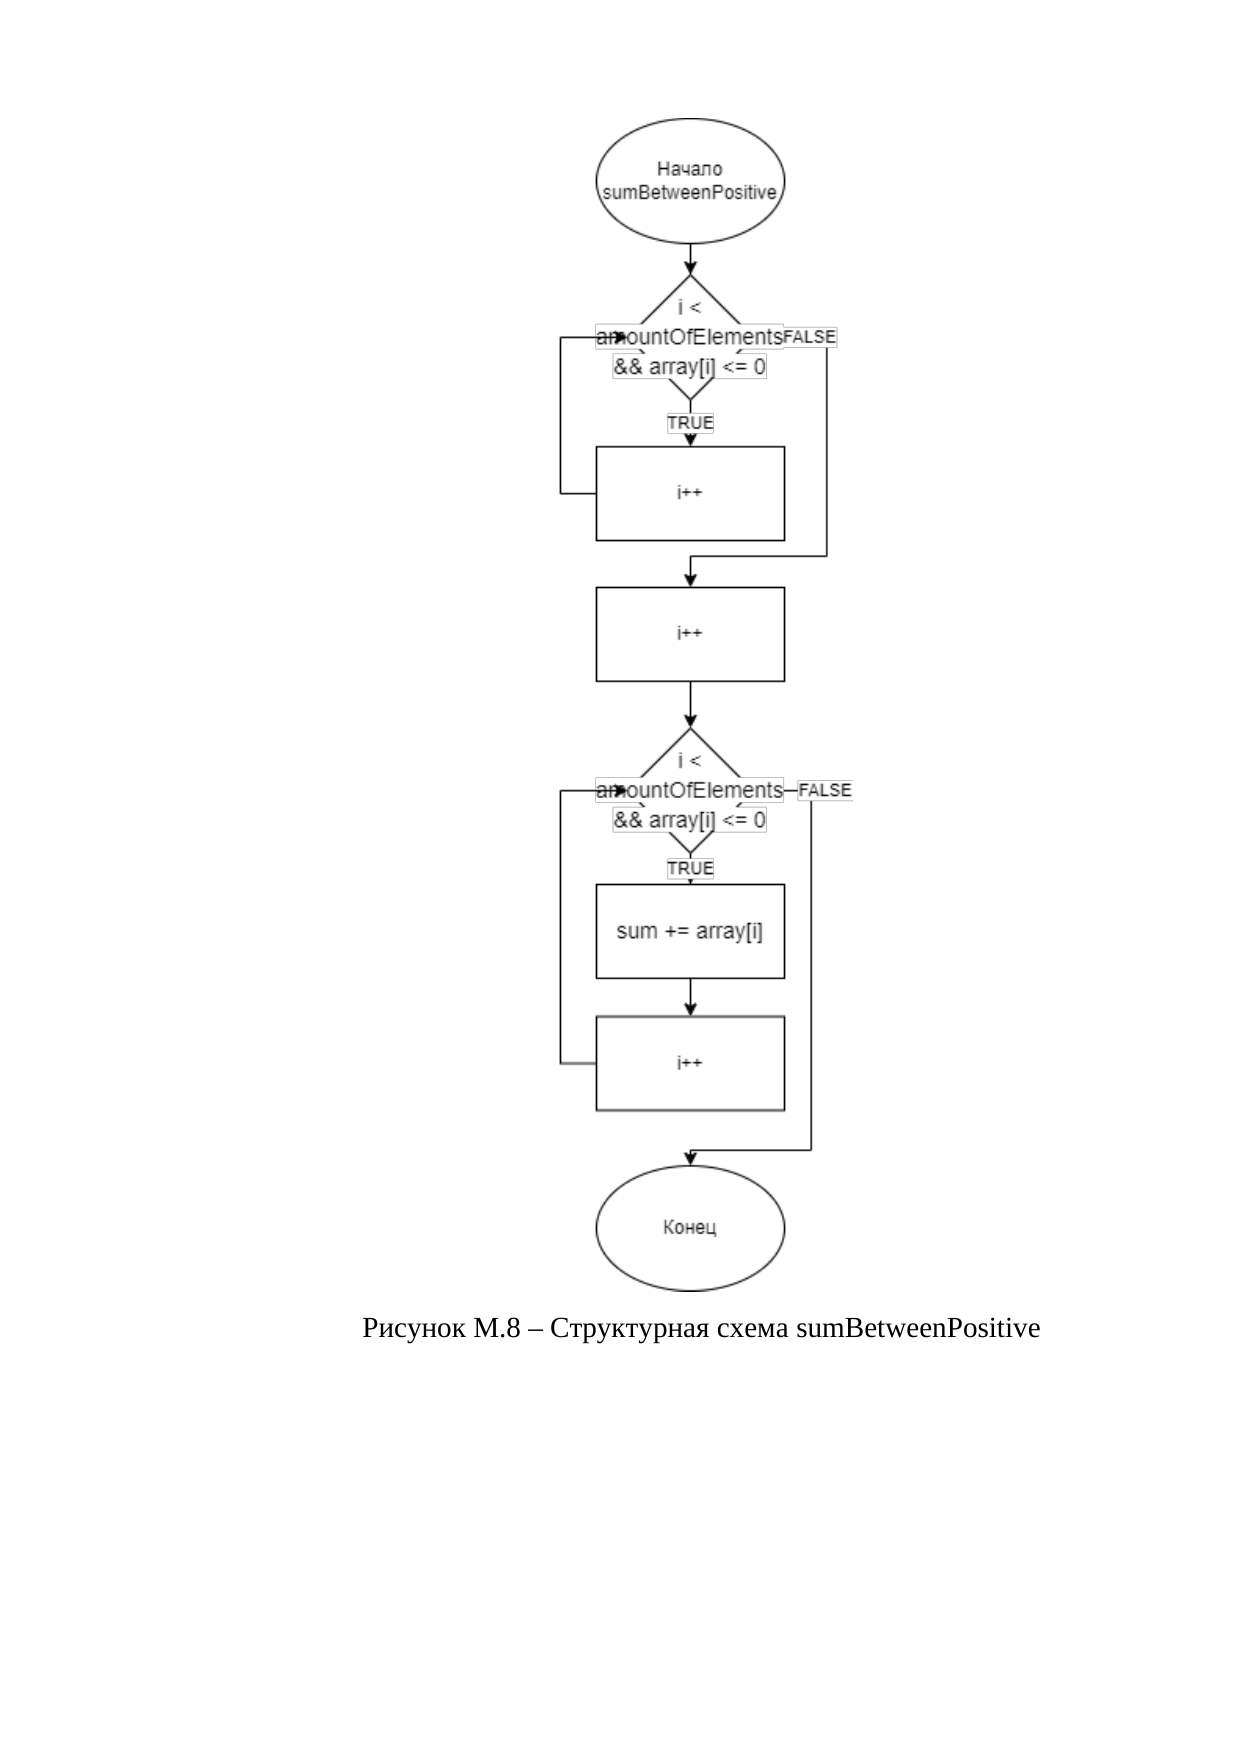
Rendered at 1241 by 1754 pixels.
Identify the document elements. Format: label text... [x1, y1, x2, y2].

text Рисунок M.8 – Структурная схема sumBetweenPositive [177, 1310, 1152, 1344]
picture [549, 118, 853, 1292]
